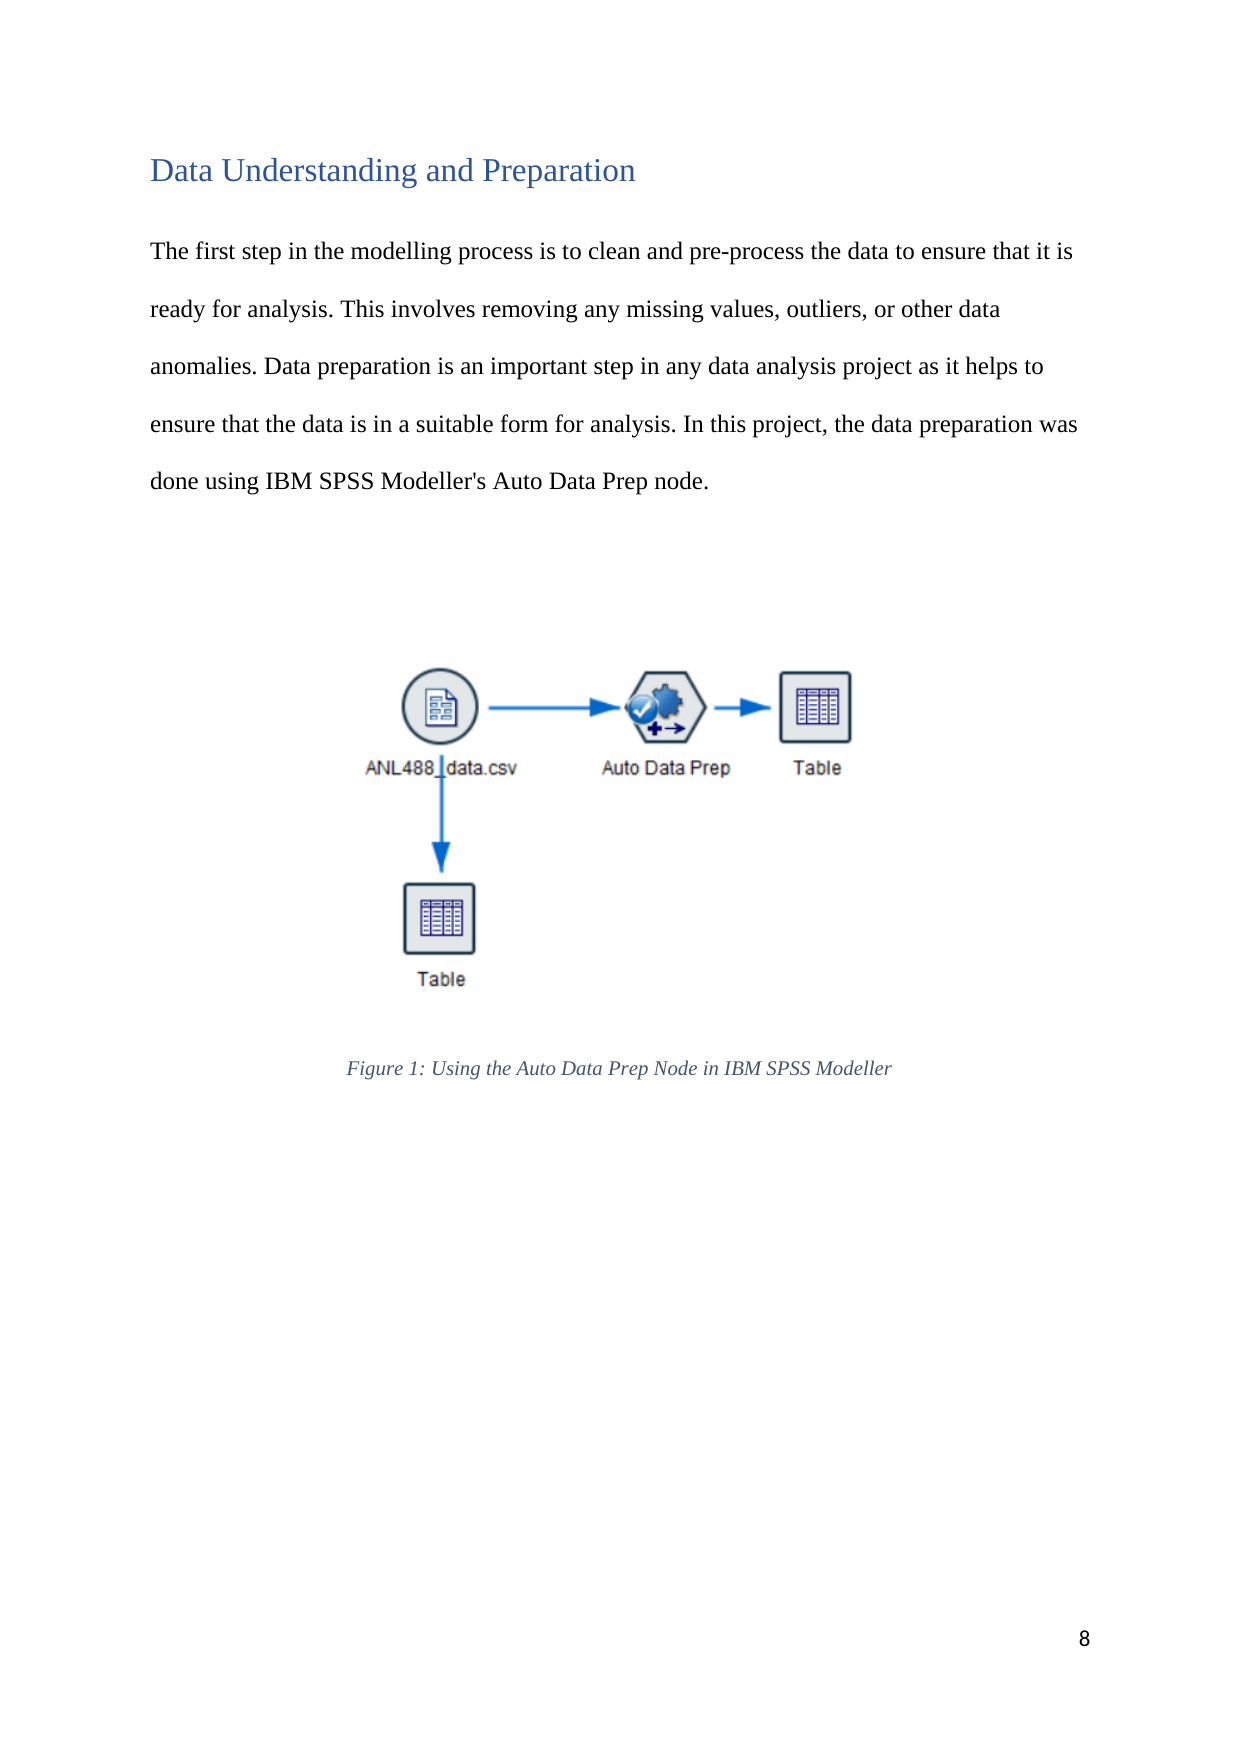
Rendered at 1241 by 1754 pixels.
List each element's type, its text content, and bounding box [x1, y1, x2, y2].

text Figure 1: Using the Auto Data Prep Node in IBM SPSS Modeller [150, 1056, 1090, 1080]
subtitle Data Understanding and Preparation [150, 150, 1090, 188]
text The first step in the modelling process is to clean and pre-process the data to ensure that it is ready for analysis. This involves removing any missing values, outliers, or other data anomalies. Data preparation is an important step in any data analysis project as it helps to ensure that the data is in a suitable form for analysis. In this project, the data preparation was done using IBM SPSS Modeller's Auto Data Prep node. [150, 236, 1090, 495]
picture [355, 614, 885, 1011]
